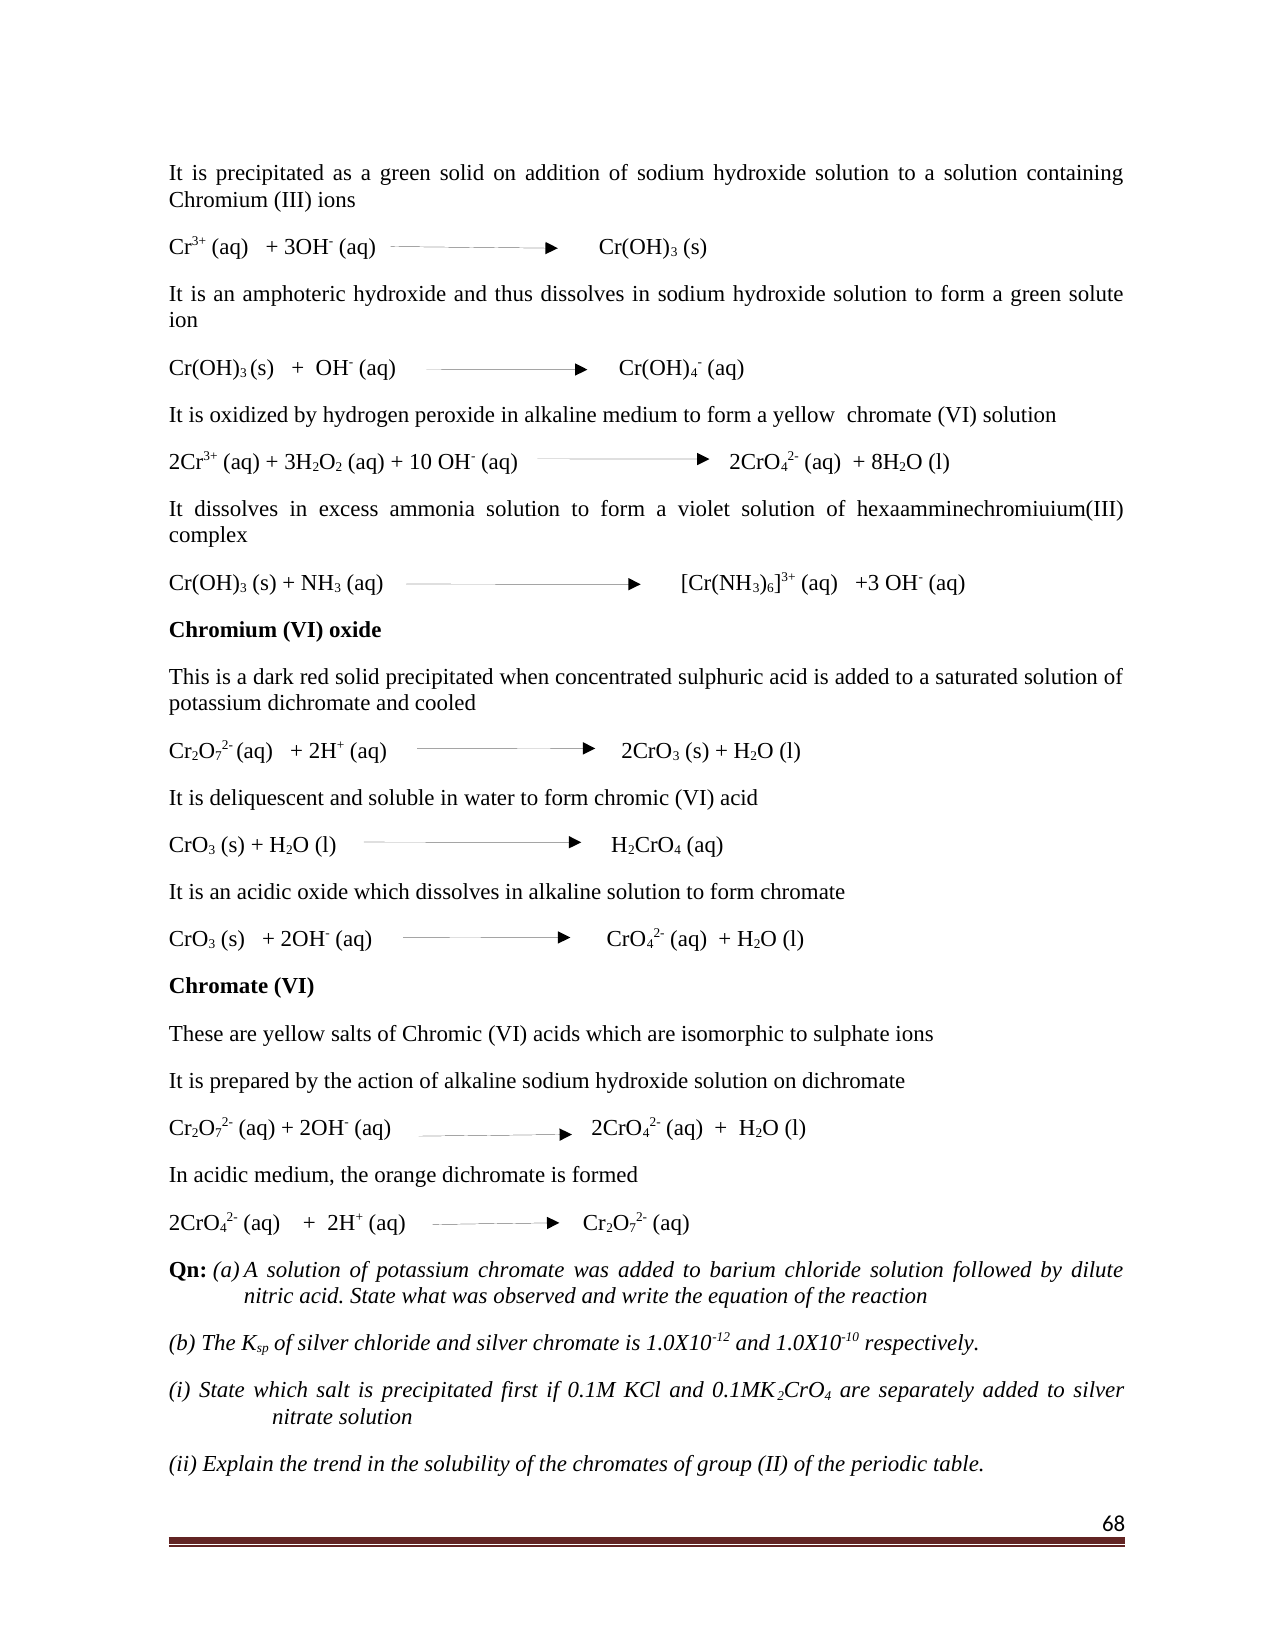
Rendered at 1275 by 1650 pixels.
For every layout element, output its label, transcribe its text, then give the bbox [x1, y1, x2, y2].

text 2CrO42- (aq) + 2H+ (aq) Cr2O72- (aq) [169, 1208, 1125, 1235]
text It is an acidic oxide which dissolves in alkaline solution to form chromate [169, 878, 1125, 904]
text Cr2O72- (aq) + 2H+ (aq) 2CrO3 (s) + H2O (l) [169, 737, 1125, 763]
text It is deliquescent and soluble in water to form chromic (VI) acid [169, 784, 1125, 810]
text (ii) Explain the trend in the solubility of the chromates of group (II) of the periodic table. [169, 1450, 1125, 1476]
text In acidic medium, the orange dichromate is formed [169, 1161, 1125, 1188]
text Cr(OH)3 (s) + OH- (aq) Cr(OH)4- (aq) [169, 354, 1125, 380]
text Cr3+ (aq) + 3OH- (aq) Cr(OH)3 (s) [169, 233, 1125, 259]
text CrO3 (s) + H2O (l) H2CrO4 (aq) [169, 831, 1125, 857]
text Qn: (a) A solution of potassium chromate was added to barium chloride solution followed by dilute nitric acid. State what was observed and write the equation of the reaction [169, 1256, 1125, 1308]
text It dissolves in excess ammonia solution to form a violet solution of hexaamminechromiuium(III) complex [169, 495, 1125, 548]
text These are yellow salts of Chromic (VI) acids which are isomorphic to sulphate ions [169, 1020, 1125, 1046]
text Chromate (VI) [169, 973, 1125, 999]
text Cr2O72- (aq) + 2OH- (aq) 2CrO42- (aq) + H2O (l) [169, 1114, 1125, 1141]
text It is precipitated as a green solid on addition of sodium hydroxide solution to a solution containing Chromium (III) ions [169, 159, 1125, 212]
text (i) State which salt is precipitated first if 0.1M KCl and 0.1MK2CrO4 are separately added to silver nitrate solution [169, 1376, 1125, 1429]
text (b) The Ksp of silver chloride and silver chromate is 1.0X10-12 and 1.0X10-10 respectively. [169, 1329, 1125, 1356]
text It is oxidized by hydrogen peroxide in alkaline medium to form a yellow chromate (VI) solution [169, 401, 1125, 427]
text Cr(OH)3 (s) + NH3 (aq) [Cr(NH3)6]3+ (aq) +3 OH- (aq) [169, 569, 1125, 595]
text It is an amphoteric hydroxide and thus dissolves in sodium hydroxide solution to form a green solute ion [169, 280, 1125, 333]
text CrO3 (s) + 2OH- (aq) CrO42- (aq) + H2O (l) [169, 925, 1125, 952]
text It is prepared by the action of alkaline sodium hydroxide solution on dichromate [169, 1067, 1125, 1093]
text This is a dark red solid precipitated when concentrated sulphuric acid is added to a saturated solution of potassium dichromate and cooled [169, 663, 1125, 716]
text 2Cr3+ (aq) + 3H2O2 (aq) + 10 OH- (aq) 2CrO42- (aq) + 8H2O (l) [169, 448, 1125, 474]
text Chromium (VI) oxide [169, 616, 1125, 642]
